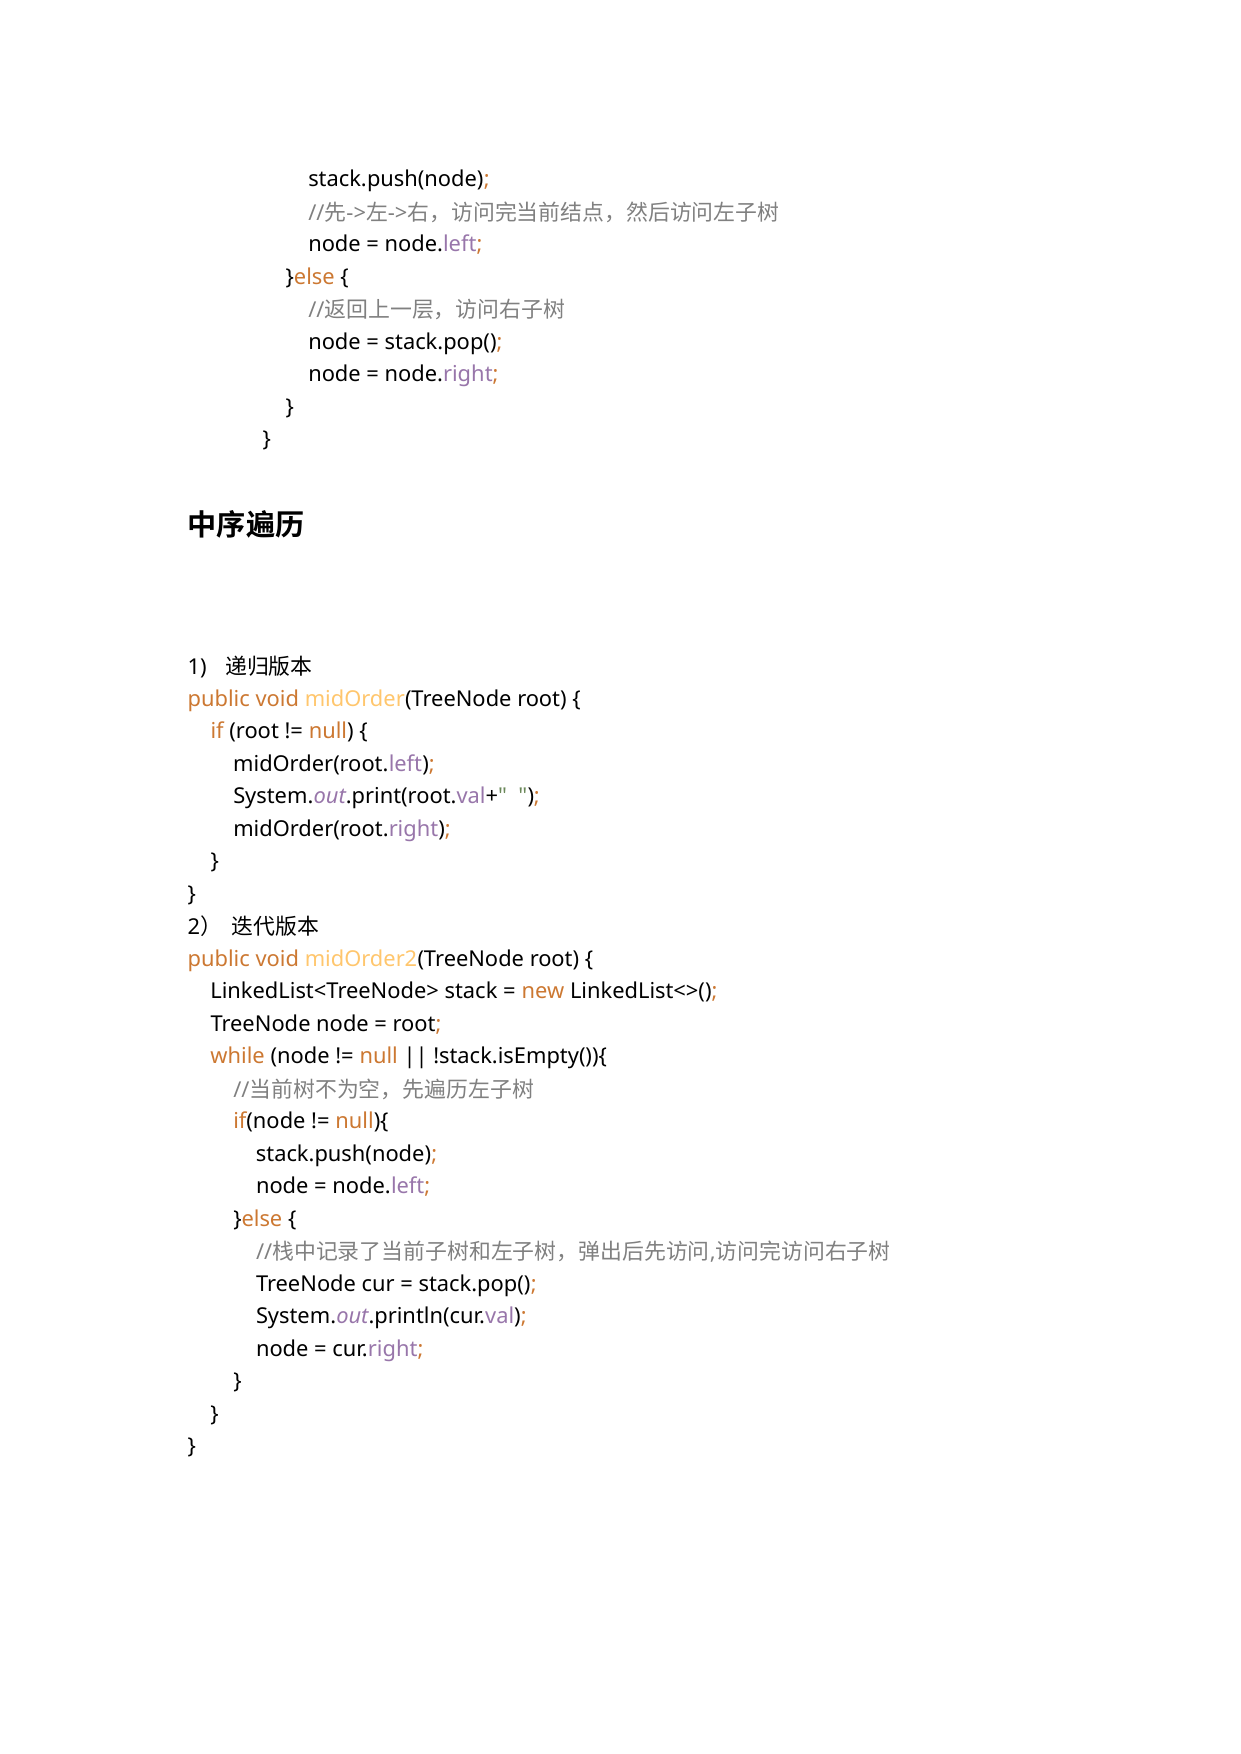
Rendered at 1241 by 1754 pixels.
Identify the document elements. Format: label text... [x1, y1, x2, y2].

text public void midOrder2(TreeNode root) { LinkedList<TreeNode> stack = new LinkedList<>(); TreeNode node = root; while (node != null || !stack.isEmpty()){ //当前树不为空，先遍历左子树 if(node != null){ stack.push(node); node = node.left; }else { //栈中记录了当前子树和左子树，弹出后先访问,访问完访问右子树 TreeNode cur = stack.pop(); System.out.println(cur.val); node = cur.right; } } } [187, 941, 1053, 1461]
subtitle 中序遍历 [187, 490, 1053, 555]
text public void midOrder(TreeNode root) { if (root != null) { midOrder(root.left); System.out.print(root.val+" "); midOrder(root.right); } } [187, 681, 1053, 909]
list 递归版本 [187, 649, 1053, 681]
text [262, 162, 1053, 454]
text 2） 迭代版本 [187, 909, 1053, 941]
